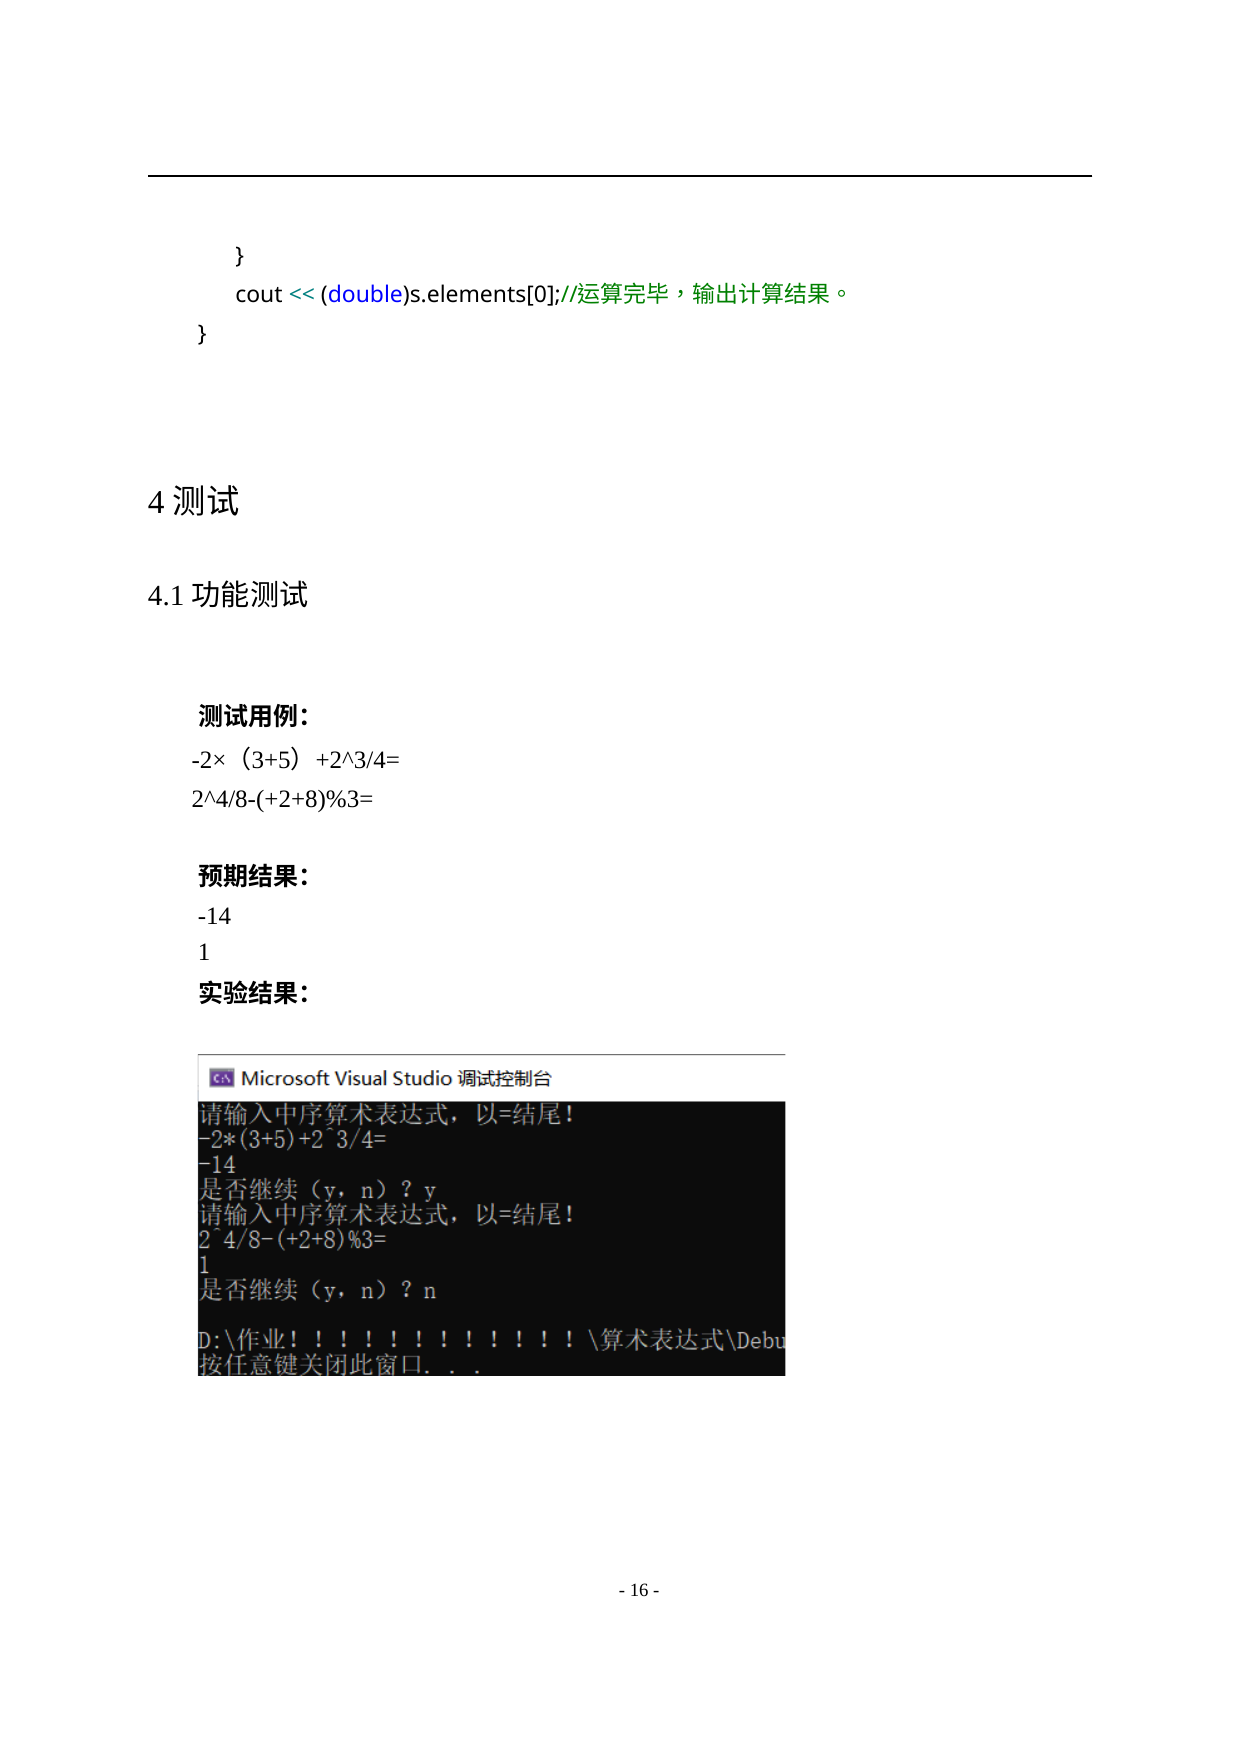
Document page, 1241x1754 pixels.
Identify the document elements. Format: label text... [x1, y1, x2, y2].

text 测试用例： [148, 696, 1092, 733]
text 2^4/8-(+2+8)%3= [148, 784, 1092, 813]
subtitle 4 测试 [148, 475, 1092, 523]
text } [148, 317, 1092, 348]
text -14 [148, 901, 1092, 930]
text 1 [148, 937, 1092, 966]
text cout << (double)s.elements[0];//运算完毕，输出计算结果。 [148, 278, 1092, 309]
subtitle 4.1 功能测试 [148, 572, 1092, 614]
text } [148, 239, 1092, 270]
text 预期结果： [148, 856, 1092, 892]
picture [197, 1054, 786, 1376]
text 实验结果： [148, 973, 1092, 1009]
text -2×（3+5）+2^3/4= [148, 742, 1092, 776]
